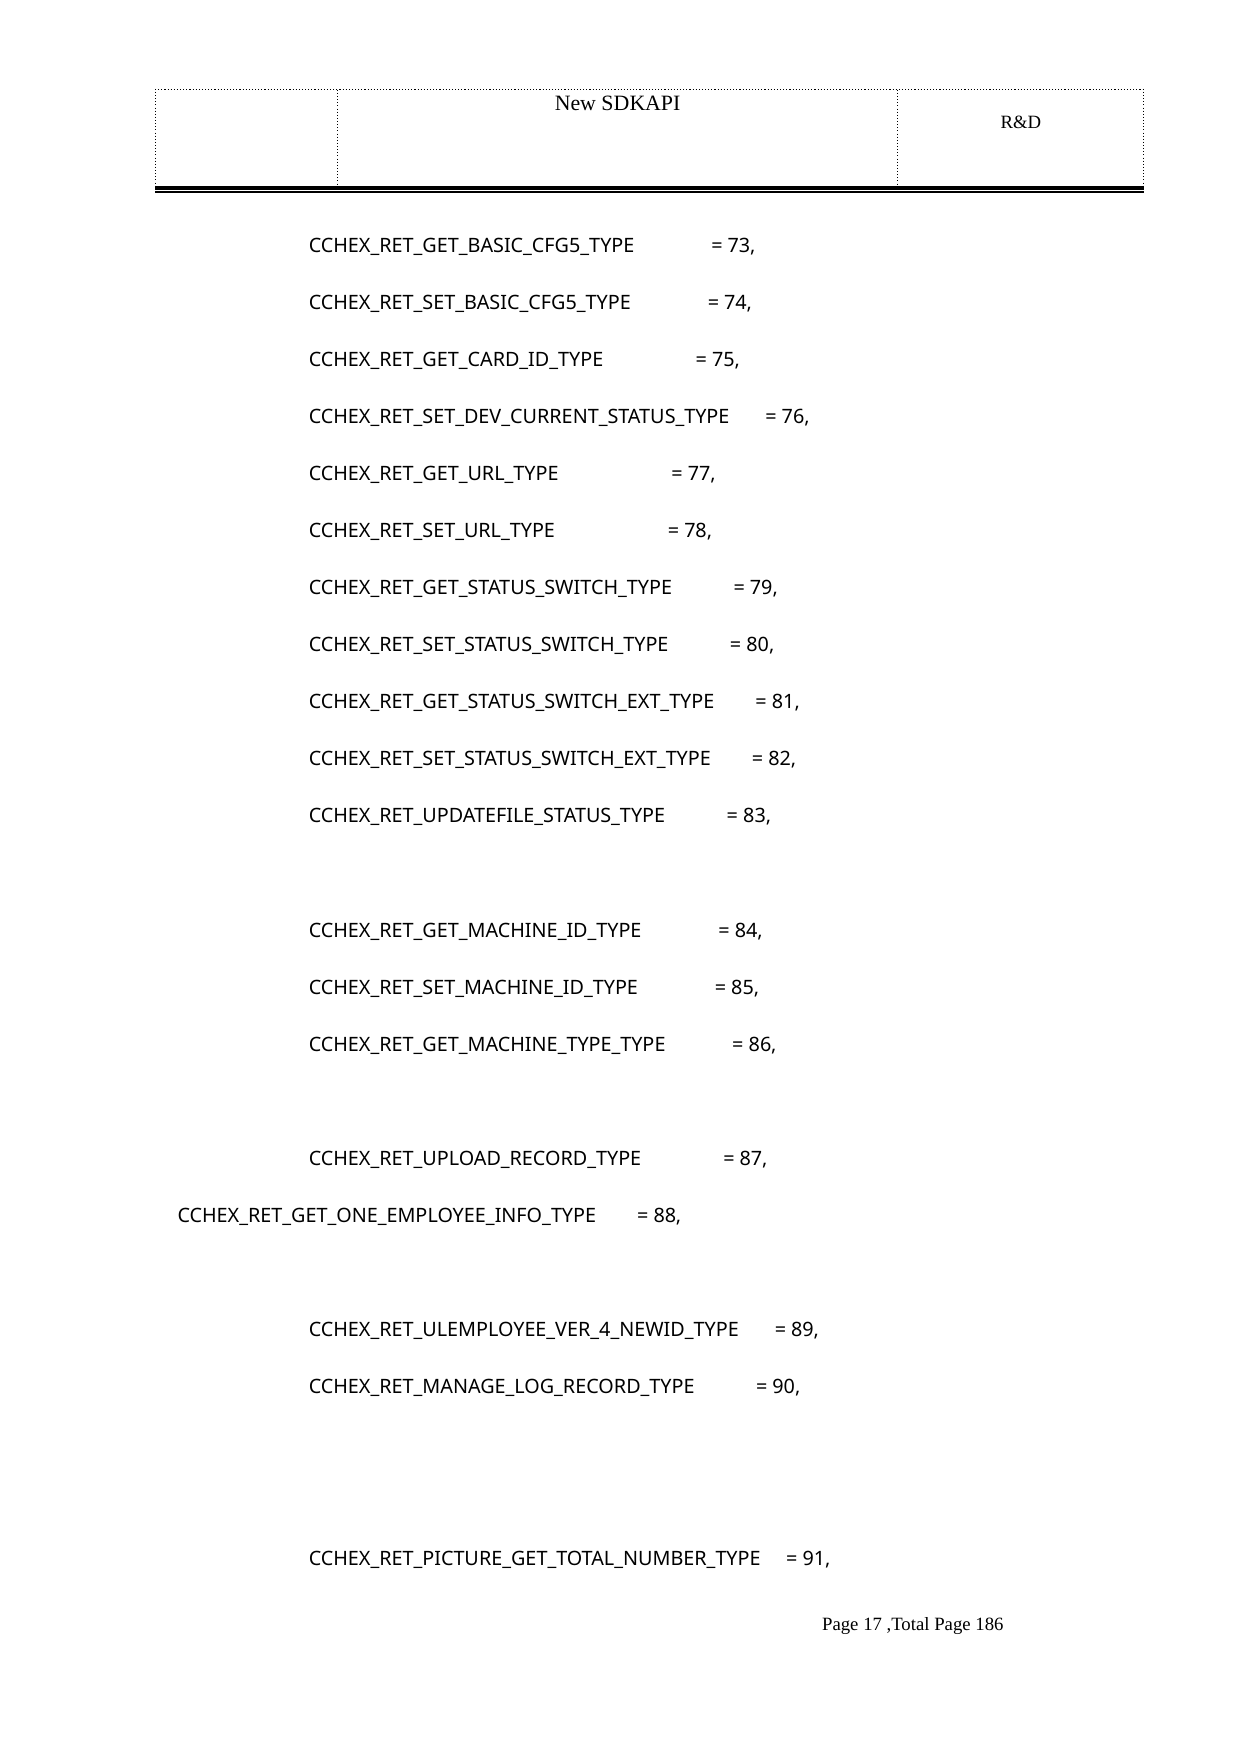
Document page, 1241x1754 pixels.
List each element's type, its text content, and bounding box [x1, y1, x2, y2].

text CCHEX_RET_SET_DEV_CURRENT_STATUS_TYPE = 76, [177, 402, 1122, 429]
text CCHEX_RET_GET_STATUS_SWITCH_TYPE = 79, [177, 573, 1122, 600]
text CCHEX_RET_GET_URL_TYPE = 77, [177, 459, 1122, 486]
text CCHEX_RET_GET_BASIC_CFG5_TYPE = 73, [177, 231, 1122, 258]
text CCHEX_RET_UPLOAD_RECORD_TYPE = 87, [177, 1144, 1122, 1171]
text CCHEX_RET_GET_MACHINE_TYPE_TYPE = 86, [177, 1030, 1122, 1057]
text CCHEX_RET_GET_MACHINE_ID_TYPE = 84, [265, 916, 1122, 943]
text CCHEX_RET_UPDATEFILE_STATUS_TYPE = 83, [177, 802, 1122, 829]
text CCHEX_RET_PICTURE_GET_TOTAL_NUMBER_TYPE = 91, [177, 1544, 1122, 1571]
text CCHEX_RET_SET_STATUS_SWITCH_EXT_TYPE = 82, [177, 745, 1122, 772]
text CCHEX_RET_SET_BASIC_CFG5_TYPE = 74, [177, 288, 1122, 315]
text CCHEX_RET_SET_STATUS_SWITCH_TYPE = 80, [177, 631, 1122, 657]
text CCHEX_RET_MANAGE_LOG_RECORD_TYPE = 90, [265, 1373, 1122, 1399]
text CCHEX_RET_GET_ONE_EMPLOYEE_INFO_TYPE = 88, [177, 1201, 1122, 1228]
text CCHEX_RET_SET_MACHINE_ID_TYPE = 85, [177, 973, 1122, 1000]
text CCHEX_RET_GET_STATUS_SWITCH_EXT_TYPE = 81, [177, 688, 1122, 714]
text CCHEX_RET_ULEMPLOYEE_VER_4_NEWID_TYPE = 89, [177, 1316, 1122, 1342]
text CCHEX_RET_GET_CARD_ID_TYPE = 75, [177, 345, 1122, 372]
text CCHEX_RET_SET_URL_TYPE = 78, [177, 516, 1122, 543]
